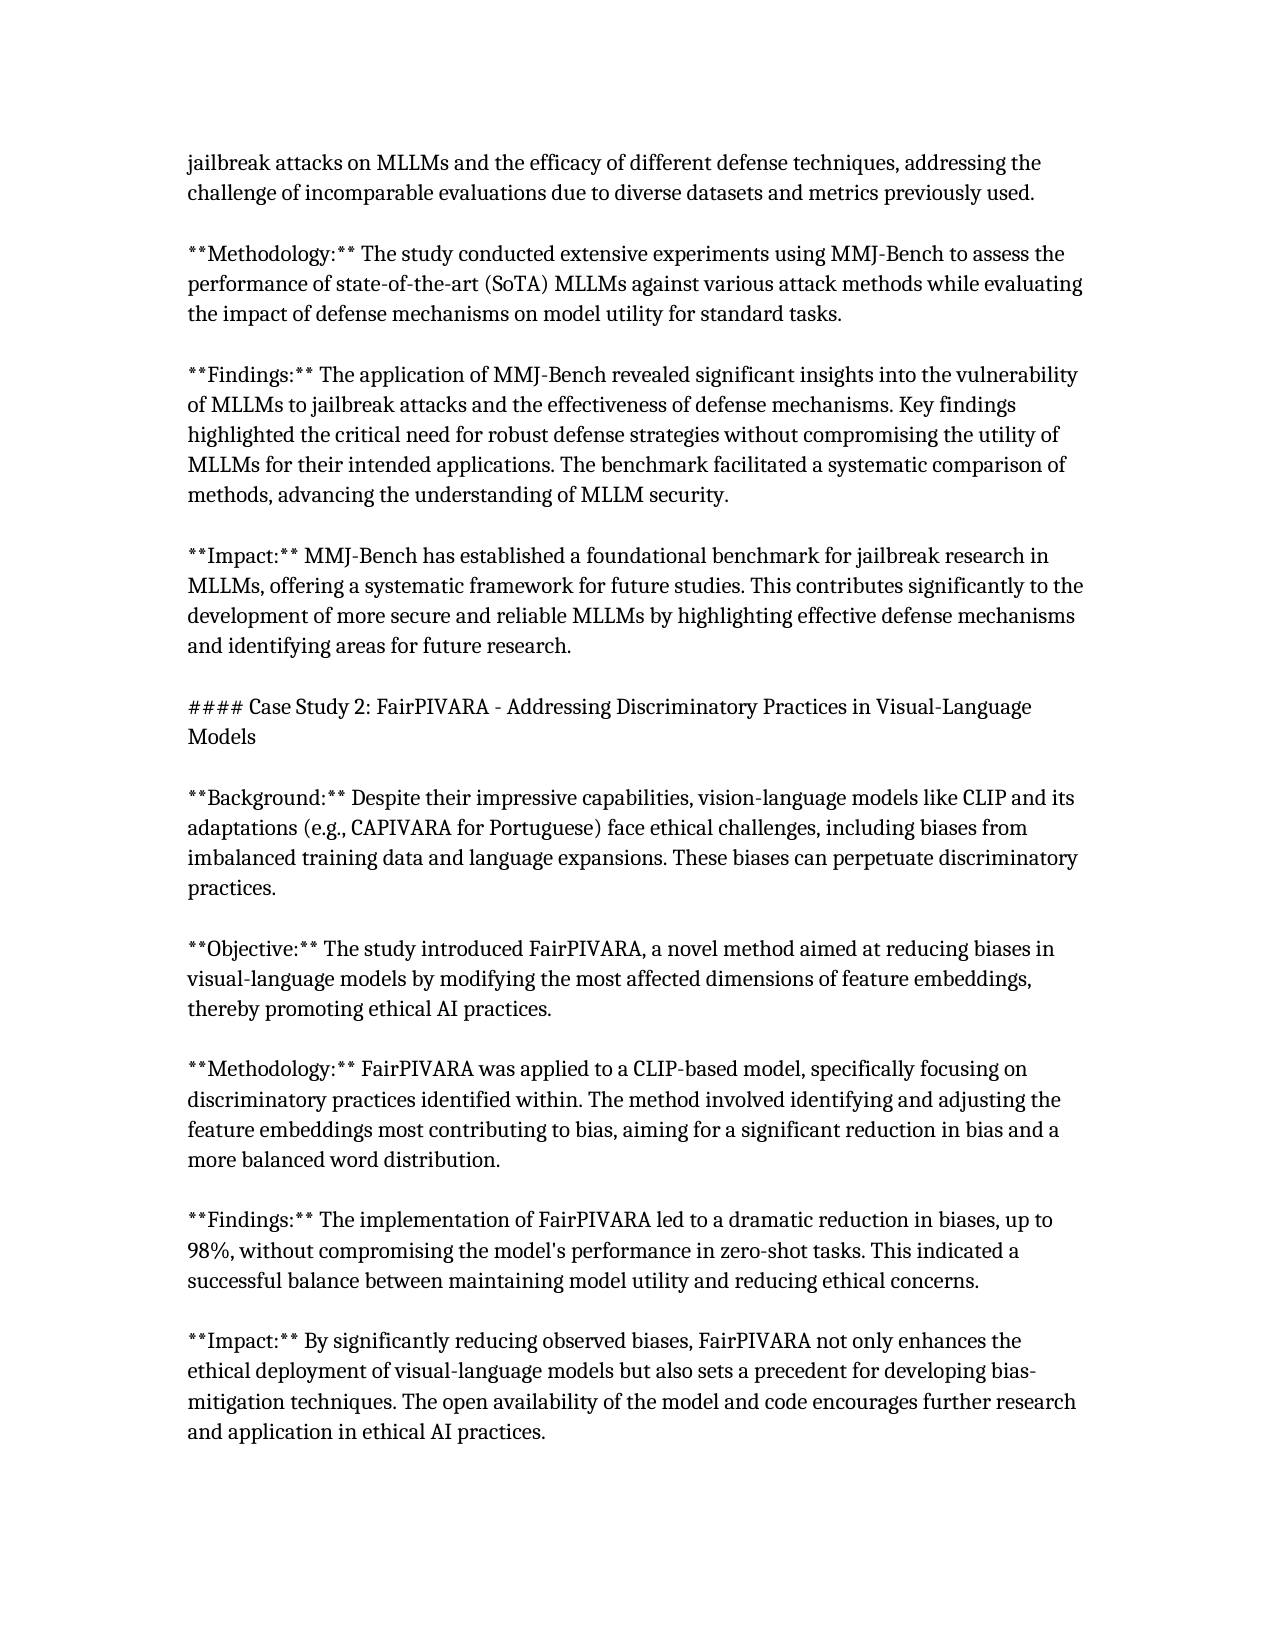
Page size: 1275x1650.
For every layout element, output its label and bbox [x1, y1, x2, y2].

text [187, 150, 1087, 1475]
